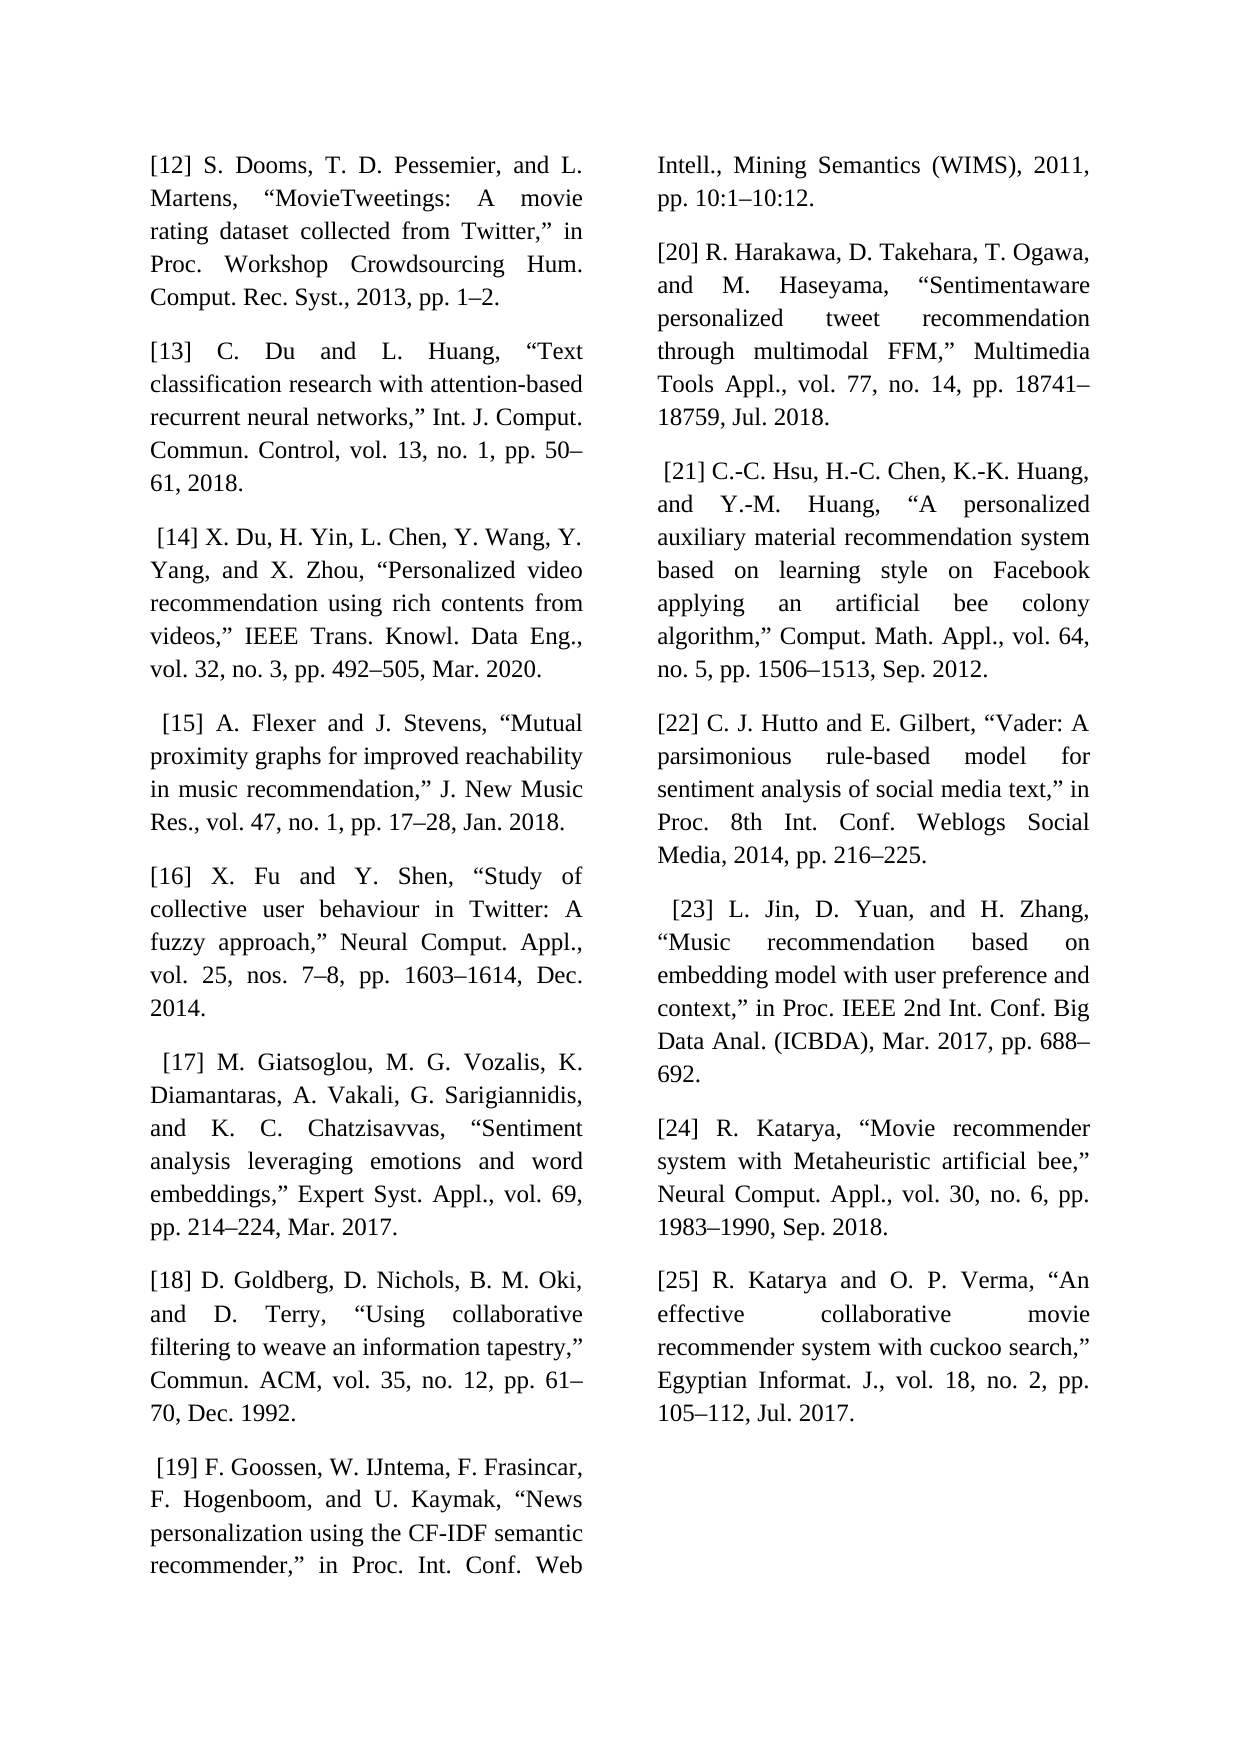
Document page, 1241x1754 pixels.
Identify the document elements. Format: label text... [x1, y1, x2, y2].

text [18] D. Goldberg, D. Nichols, B. M. Oki, and D. Terry, “Using collaborative filtering to weave an information tapestry,” Commun. ACM, vol. 35, no. 12, pp. 61–70, Dec. 1992. [150, 1266, 583, 1426]
text [25] R. Katarya and O. P. Verma, “An effective collaborative movie recommender system with cuckoo search,” Egyptian Informat. J., vol. 18, no. 2, pp. 105–112, Jul. 2017. [657, 1266, 1090, 1426]
text [16] X. Fu and Y. Shen, “Study of collective user behaviour in Twitter: A fuzzy approach,” Neural Comput. Appl., vol. 25, nos. 7–8, pp. 1603–1614, Dec. 2014. [150, 861, 583, 1022]
text [13] C. Du and L. Huang, “Text classification research with attention-based recurrent neural networks,” Int. J. Comput. Commun. Control, vol. 13, no. 1, pp. 50–61, 2018. [150, 336, 583, 497]
text [15] A. Flexer and J. Stevens, “Mutual proximity graphs for improved reachability in music recommendation,” J. New Music Res., vol. 47, no. 1, pp. 17–28, Jan. 2018. [150, 708, 583, 836]
text [19] F. Goossen, W. IJntema, F. Frasincar, F. Hogenboom, and U. Kaymak, “News personalization using the CF-IDF semantic recommender,” in Proc. Int. Conf. Web Intell., Mining Semantics (WIMS), 2011, pp. 10:1–10:12. [657, 150, 1090, 212]
text [21] C.-C. Hsu, H.-C. Chen, K.-K. Huang, and Y.-M. Huang, “A personalized auxiliary material recommendation system based on learning style on Facebook applying an artificial bee colony algorithm,” Comput. Math. Appl., vol. 64, no. 5, pp. 1506–1513, Sep. 2012. [657, 456, 1090, 683]
text [14] X. Du, H. Yin, L. Chen, Y. Wang, Y. Yang, and X. Zhou, “Personalized video recommendation using rich contents from videos,” IEEE Trans. Knowl. Data Eng., vol. 32, no. 3, pp. 492–505, Mar. 2020. [150, 522, 583, 683]
text [23] L. Jin, D. Yuan, and H. Zhang, “Music recommendation based on embedding model with user preference and context,” in Proc. IEEE 2nd Int. Conf. Big Data Anal. (ICBDA), Mar. 2017, pp. 688–692. [657, 894, 1090, 1088]
text [12] S. Dooms, T. D. Pessemier, and L. Martens, “MovieTweetings: A movie rating dataset collected from Twitter,” in Proc. Workshop Crowdsourcing Hum. Comput. Rec. Syst., 2013, pp. 1–2. [150, 150, 583, 311]
text [19] F. Goossen, W. IJntema, F. Frasincar, F. Hogenboom, and U. Kaymak, “News personalization using the CF-IDF semantic recommender,” in Proc. Int. Conf. Web Intell., Mining Semantics (WIMS), 2011, pp. 10:1–10:12. [150, 1452, 583, 1579]
text [17] M. Giatsoglou, M. G. Vozalis, K. Diamantaras, A. Vakali, G. Sarigiannidis, and K. C. Chatzisavvas, “Sentiment analysis leveraging emotions and word embeddings,” Expert Syst. Appl., vol. 69, pp. 214–224, Mar. 2017. [150, 1047, 583, 1241]
text [20] R. Harakawa, D. Takehara, T. Ogawa, and M. Haseyama, “Sentimentaware personalized tweet recommendation through multimodal FFM,” Multimedia Tools Appl., vol. 77, no. 14, pp. 18741–18759, Jul. 2018. [657, 237, 1090, 431]
text [24] R. Katarya, “Movie recommender system with Metaheuristic artificial bee,” Neural Comput. Appl., vol. 30, no. 6, pp. 1983–1990, Sep. 2018. [657, 1113, 1090, 1241]
text [22] C. J. Hutto and E. Gilbert, “Vader: A parsimonious rule-based model for sentiment analysis of social media text,” in Proc. 8th Int. Conf. Weblogs Social Media, 2014, pp. 216–225. [657, 708, 1090, 869]
